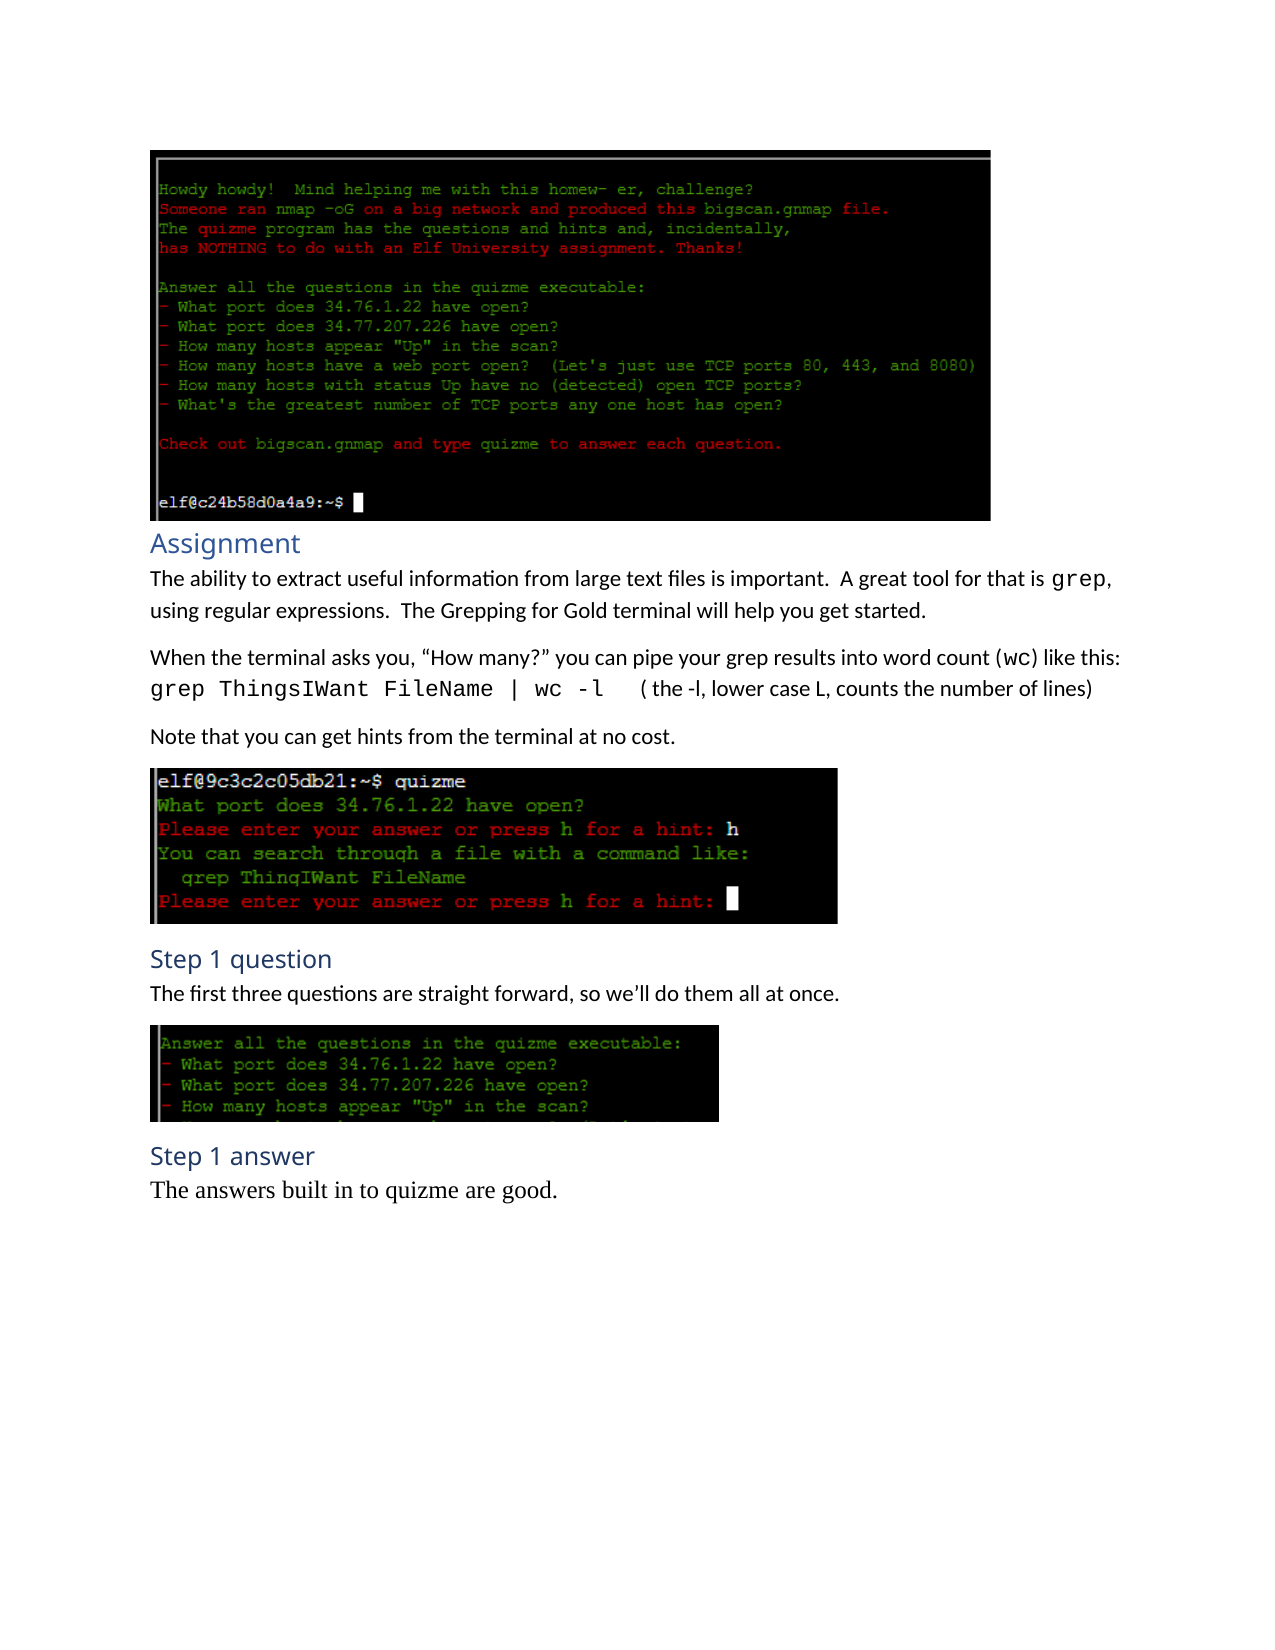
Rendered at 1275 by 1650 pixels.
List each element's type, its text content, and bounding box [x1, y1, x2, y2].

text The first three questions are straight forward, so we’ll do them all at once. [150, 979, 1125, 1007]
text The ability to extract useful information from large text files is important. A great tool for that is grep, using regular expressions. The Grepping for Gold terminal will help you get started. [150, 564, 1125, 624]
picture [150, 150, 991, 521]
picture [150, 768, 838, 924]
subtitle Assignment [150, 524, 1125, 561]
subtitle Step 1 question [150, 942, 1125, 976]
text The answers built in to quizme are good. [150, 1175, 1125, 1204]
subtitle Step 1 answer [150, 1138, 1125, 1172]
text Note that you can get hints from the terminal at no cost. [150, 722, 1125, 750]
picture [150, 1025, 719, 1122]
text When the terminal asks you, “How many?” you can pipe your grep results into word count (wc) like this: grep ThingsIWant FileName | wc -l ( the -l, lower case L, counts the number of lines) [150, 643, 1125, 703]
